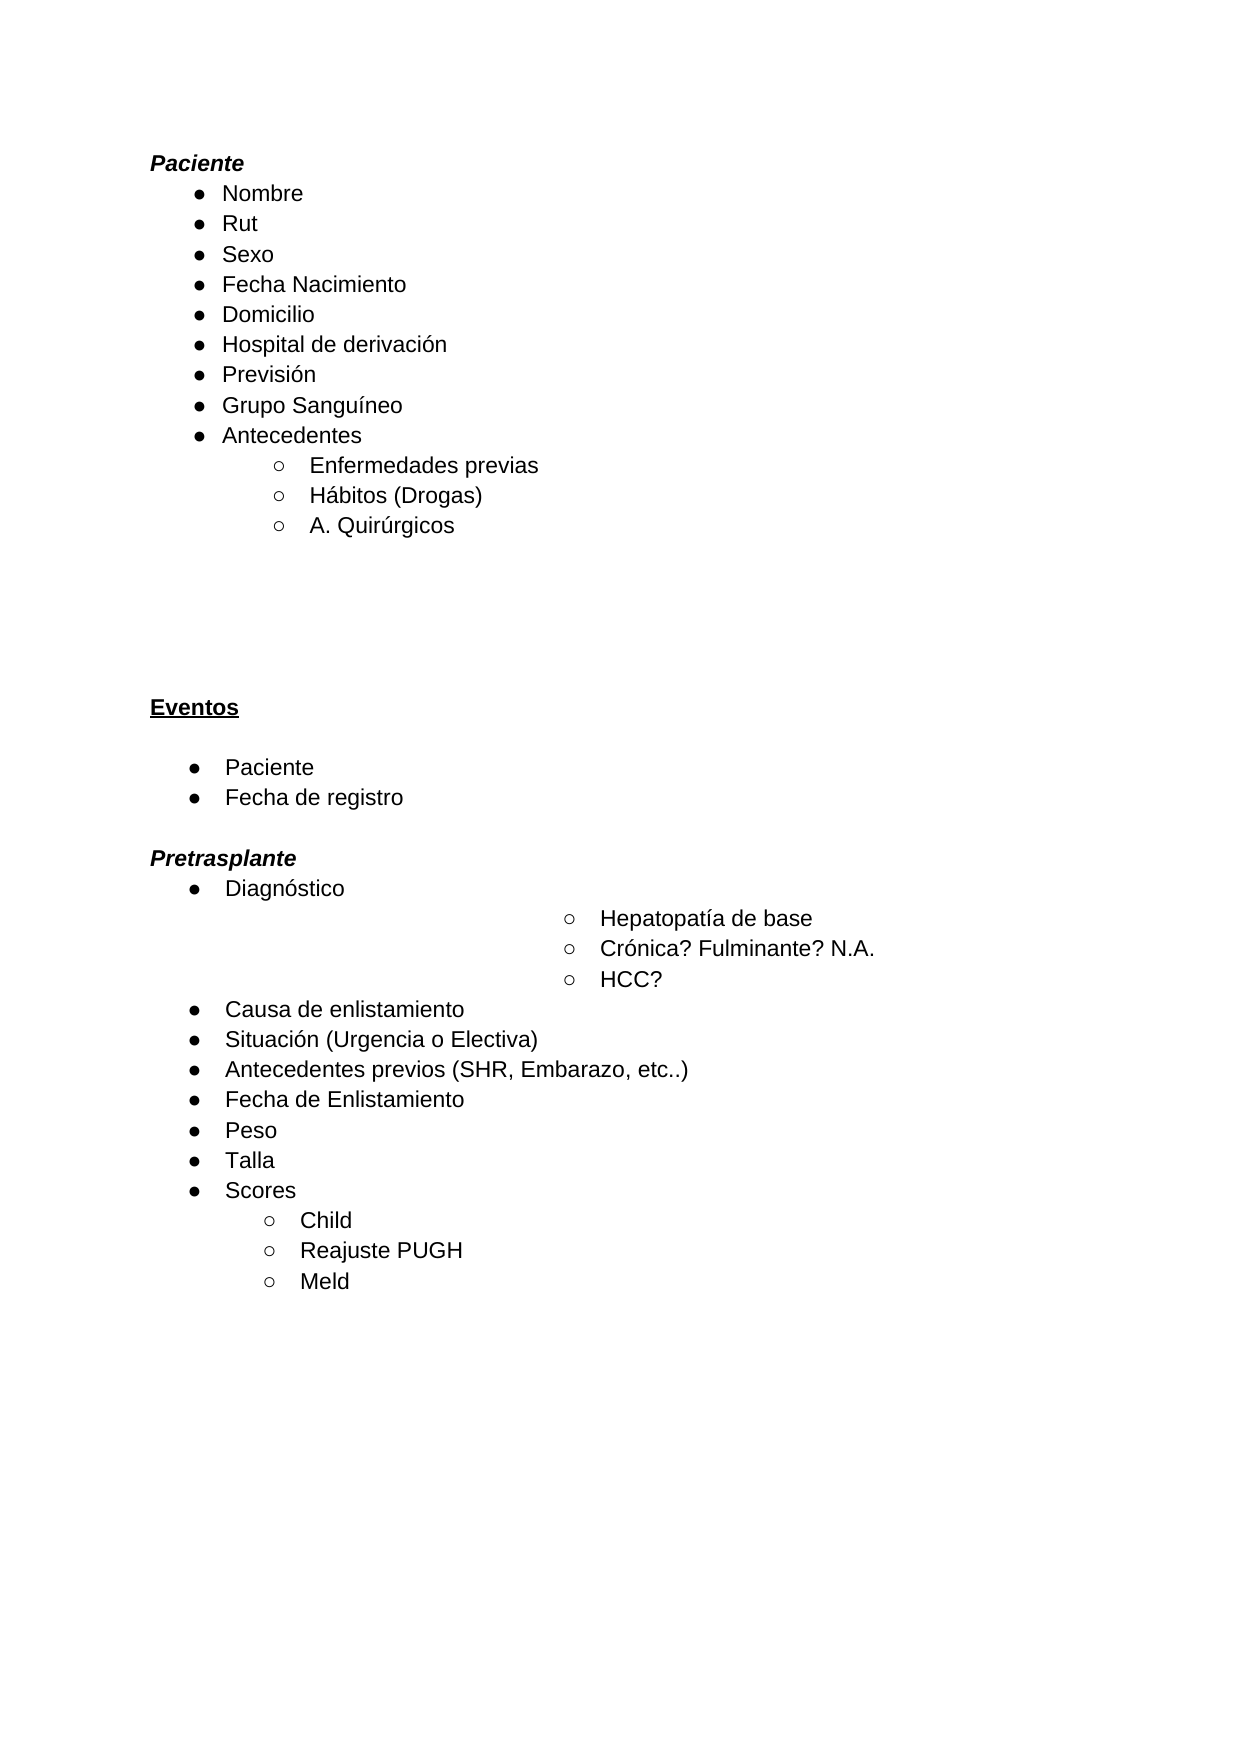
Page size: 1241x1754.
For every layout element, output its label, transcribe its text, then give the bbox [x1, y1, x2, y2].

list Rut [192, 210, 1090, 237]
text Paciente [150, 150, 1090, 176]
list Fecha de registro [187, 784, 1090, 811]
text Eventos [150, 694, 1090, 720]
list Nombre [192, 180, 1090, 207]
list A. Quirúrgicos [272, 512, 1090, 539]
list Peso [187, 1117, 1090, 1143]
list Antecedentes previos (SHR, Embarazo, etc..) [187, 1056, 1090, 1083]
list Talla [187, 1147, 1090, 1173]
list Fecha de Enlistamiento [187, 1086, 1090, 1113]
list Enfermedades previas [272, 452, 1090, 478]
list Reajuste PUGH [262, 1237, 1090, 1264]
list Fecha Nacimiento [192, 271, 1090, 297]
list Sexo [192, 241, 1090, 267]
list Hepatopatía de base [375, 905, 1090, 932]
text Pretrasplante [150, 845, 1090, 871]
list Antecedentes [192, 422, 1090, 448]
list Grupo Sanguíneo [192, 392, 1090, 418]
list Previsión [192, 361, 1090, 388]
list Meld [262, 1268, 1090, 1294]
list HCC? [375, 966, 1090, 992]
list Domicilio [192, 301, 1090, 327]
list Causa de enlistamiento [187, 996, 1090, 1022]
list Situación (Urgencia o Electiva) [187, 1026, 1090, 1052]
list Hábitos (Drogas) [272, 482, 1090, 509]
list Crónica? Fulminante? N.A. [375, 935, 1090, 962]
list Diagnóstico [187, 875, 1090, 901]
list Child [262, 1207, 1090, 1234]
list Hospital de derivación [192, 331, 1090, 358]
list Paciente [187, 754, 1090, 781]
list Scores [187, 1177, 1090, 1203]
